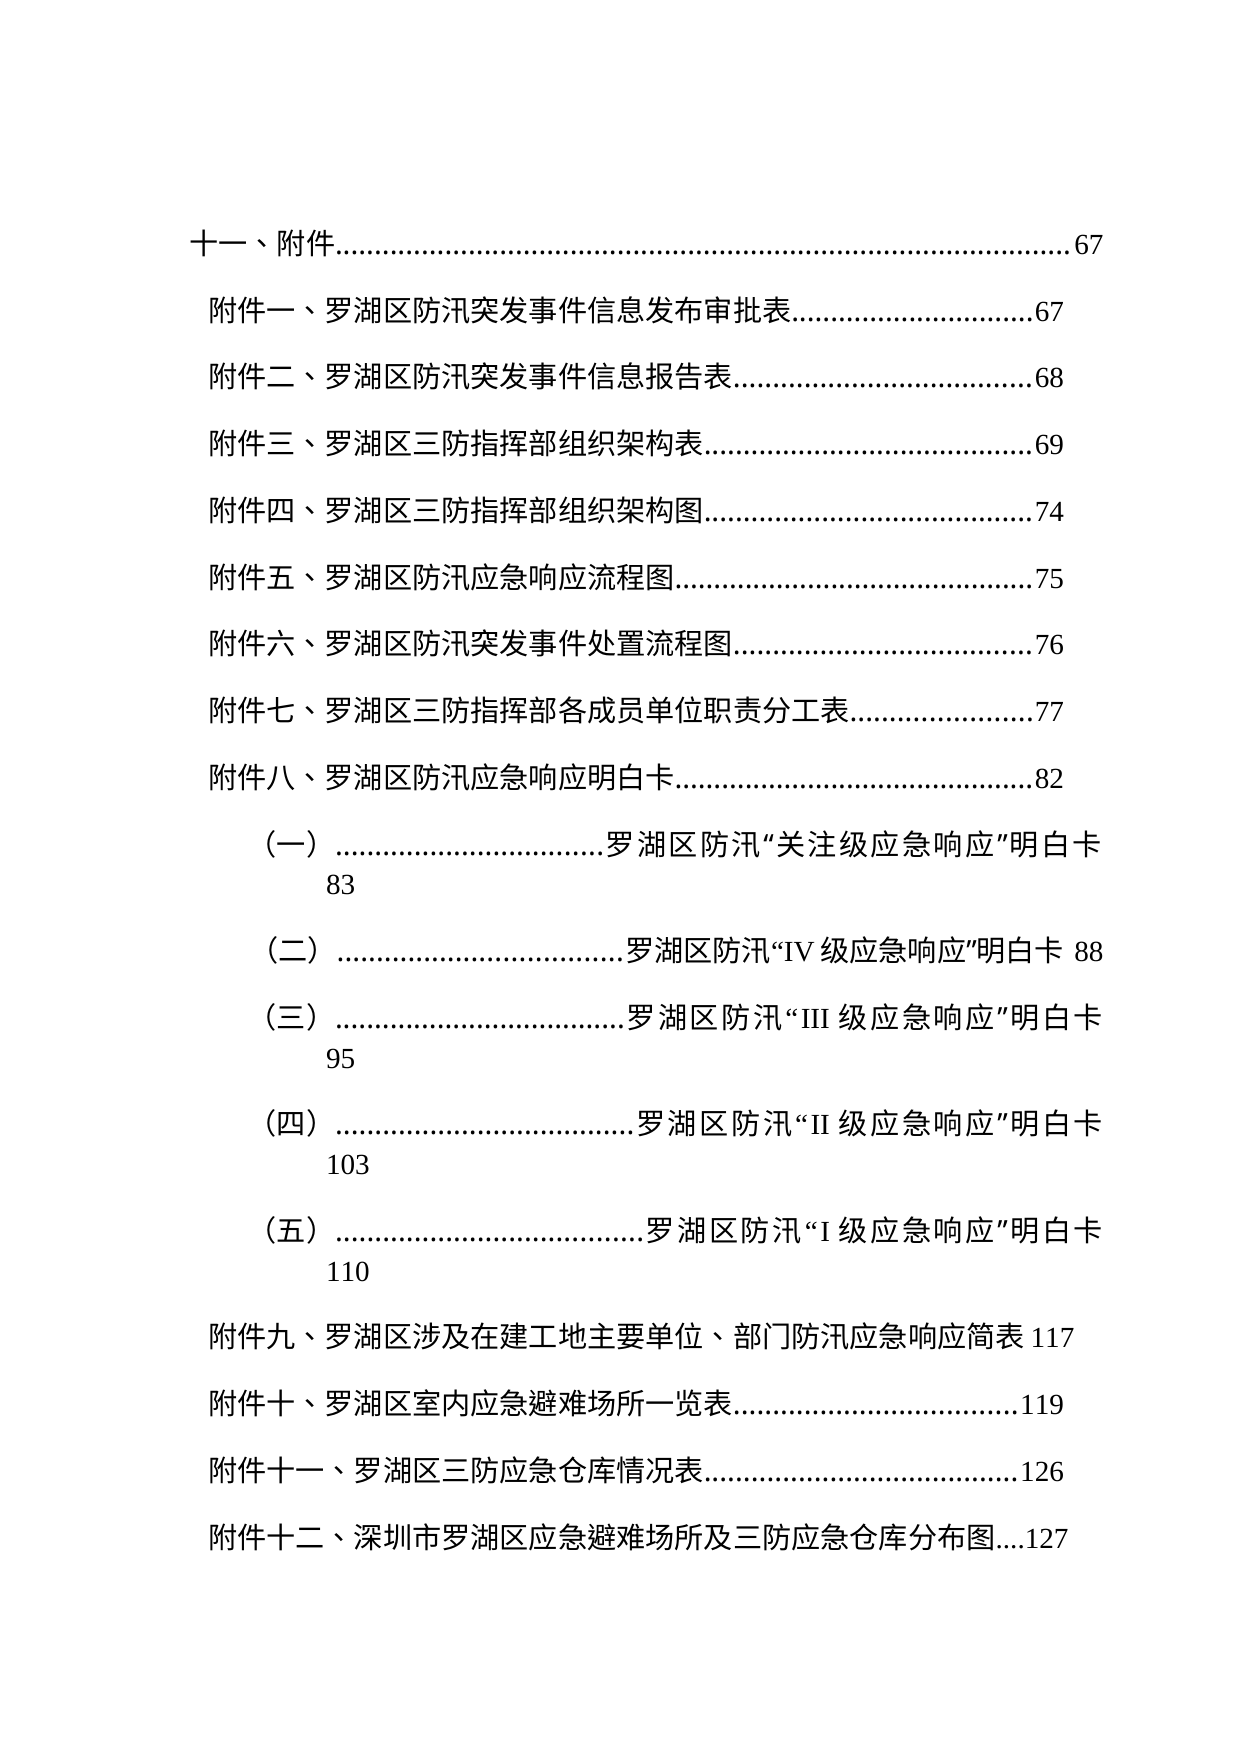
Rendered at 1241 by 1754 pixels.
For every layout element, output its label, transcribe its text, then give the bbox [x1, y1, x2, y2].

text 附件四、罗湖区三防指挥部组织架构图 74 [149, 490, 1103, 530]
text 附件十、罗湖区室内应急避难场所一览表 119 [149, 1383, 1103, 1423]
text 附件一、罗湖区防汛突发事件信息发布审批表 67 [149, 290, 1103, 329]
text 附件九、罗湖区涉及在建工地主要单位、部门防汛应急响应简表117 [149, 1317, 1103, 1356]
text （一） 罗湖区防汛“关注级应急响应”明白卡 83 [149, 824, 1103, 903]
text （四） 罗湖区防汛“II级应急响应”明白卡 103 [149, 1104, 1103, 1183]
text 附件五、罗湖区防汛应急响应流程图 75 [149, 557, 1103, 597]
text 附件十一、罗湖区三防应急仓库情况表 126 [149, 1450, 1103, 1490]
text 附件八、罗湖区防汛应急响应明白卡 82 [149, 757, 1103, 797]
text （五） 罗湖区防汛“I级应急响应”明白卡 110 [149, 1210, 1103, 1289]
text 附件六、罗湖区防汛突发事件处置流程图 76 [149, 624, 1103, 663]
text （二） 罗湖区防汛“IV级应急响应”明白卡 88 [149, 930, 1103, 970]
text （三） 罗湖区防汛“III级应急响应”明白卡 95 [149, 997, 1103, 1077]
text 十一、附件 67 [149, 223, 1103, 263]
text 附件三、罗湖区三防指挥部组织架构表 69 [149, 423, 1103, 463]
text 附件二、罗湖区防汛突发事件信息报告表 68 [149, 357, 1103, 396]
text 附件十二、深圳市罗湖区应急避难场所及三防应急仓库分布图....127 [149, 1517, 1103, 1557]
text 附件七、罗湖区三防指挥部各成员单位职责分工表 77 [149, 690, 1103, 730]
